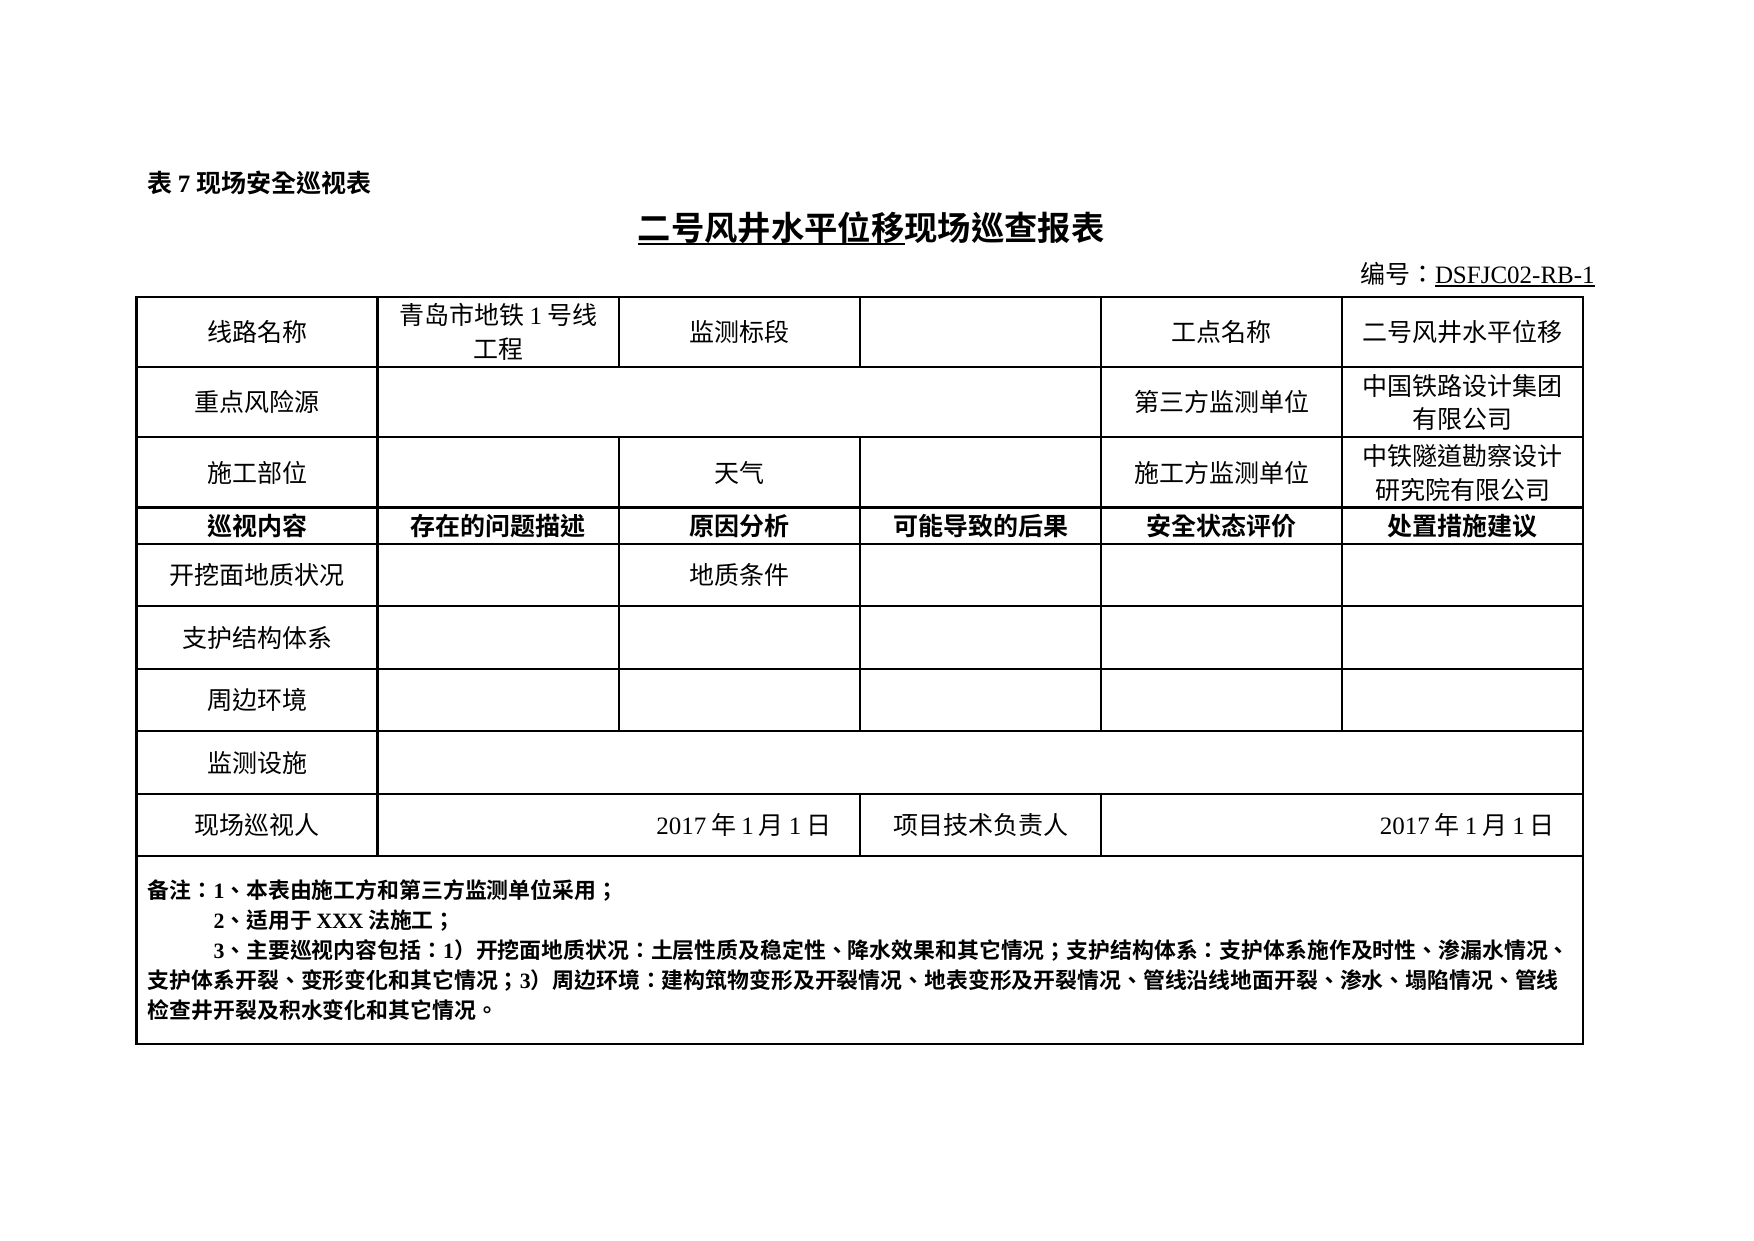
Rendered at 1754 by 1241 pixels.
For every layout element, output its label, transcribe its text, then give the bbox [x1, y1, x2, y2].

table_cell 天气 [620, 438, 859, 506]
table_cell [1102, 670, 1341, 730]
text 编号：DSFJC02-RB-1 [148, 257, 1594, 291]
table_cell [861, 670, 1100, 730]
table_cell [861, 607, 1100, 668]
text 二号风井水平位移现场巡查报表 [148, 204, 1594, 250]
table_cell 存在的问题描述 [379, 509, 618, 543]
table_cell 2017年1月1日 [379, 795, 859, 855]
table_cell 施工方监测单位 [1102, 438, 1341, 506]
table_header [861, 298, 1100, 366]
table_cell 监测设施 [138, 732, 376, 793]
table_cell 重点风险源 [138, 368, 376, 436]
table_cell [379, 438, 618, 506]
table_header 工点名称 [1102, 298, 1341, 366]
text 表7 现场安全巡视表 [148, 165, 1594, 199]
table_cell [1343, 607, 1582, 668]
table_cell 巡视内容 [138, 509, 376, 543]
table_cell 支护结构体系 [138, 607, 376, 668]
table_cell 第三方监测单位 [1102, 368, 1341, 436]
table_header 二号风井水平位移 [1343, 298, 1582, 366]
table_cell 周边环境 [138, 670, 376, 730]
table_cell 处置措施建议 [1343, 509, 1582, 543]
table_cell [379, 732, 1582, 793]
table_cell 现场巡视人 [138, 795, 376, 855]
table_cell [1102, 545, 1341, 605]
table_cell 安全状态评价 [1102, 509, 1341, 543]
table_cell [379, 545, 618, 605]
table_cell 项目技术负责人 [861, 795, 1100, 855]
table_cell [379, 670, 618, 730]
table_header 监测标段 [620, 298, 859, 366]
table_cell 施工部位 [138, 438, 376, 506]
table_cell [620, 607, 859, 668]
table_cell [1343, 670, 1582, 730]
table_cell [861, 545, 1100, 605]
table_cell 2017年1月1日 [1102, 795, 1582, 855]
table_cell [1343, 545, 1582, 605]
table_cell [379, 607, 618, 668]
table_cell [1102, 607, 1341, 668]
table_cell [379, 368, 1100, 436]
table_cell 原因分析 [620, 509, 859, 543]
table_cell 中铁隧道勘察设计研究院有限公司 [1343, 438, 1582, 506]
table_cell [861, 438, 1100, 506]
table_cell 地质条件 [620, 545, 859, 605]
table_cell [620, 670, 859, 730]
table_cell 可能导致的后果 [861, 509, 1100, 543]
table_header 线路名称 [138, 298, 376, 366]
table_cell 中国铁路设计集团有限公司 [1343, 368, 1582, 436]
table_cell 开挖面地质状况 [138, 545, 376, 605]
table_cell 备注：1、本表由施工方和第三方监测单位采用； 2、适用于XXX法施工； 3、主要巡视内容包括：1）开挖面地质状况：土层性质及稳定性、降水效果和其它情况；支护结构体系：支护体系施作及时性、渗漏水情况、支护体系开裂、变形变化和其它情况；3）周边环境：建构筑物变形及开裂情况、地表变形及开裂情况、管线沿线地面开裂、渗水、塌陷情况、管线检查井开裂及积水变化和其它情况。 [138, 857, 1582, 1043]
table_header 青岛市地铁1号线工程 [379, 298, 618, 366]
